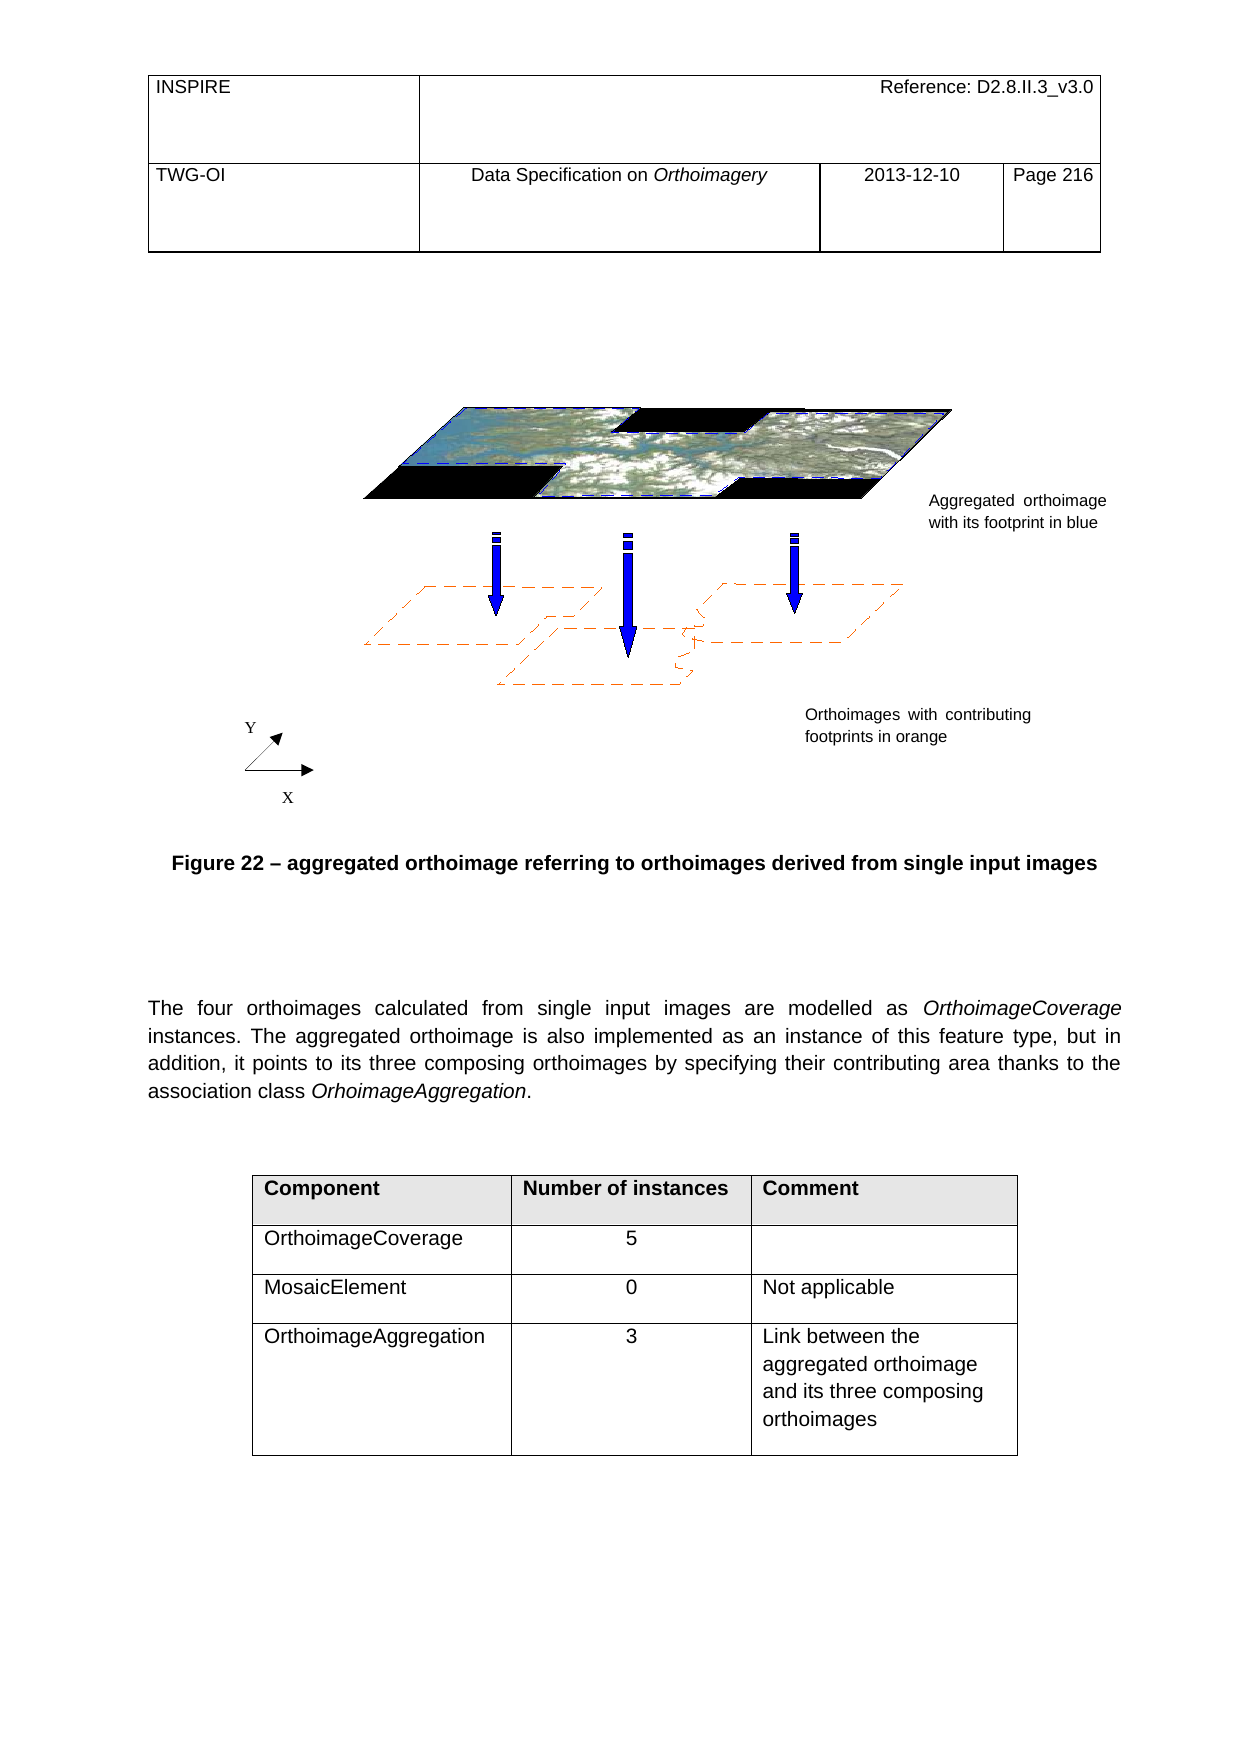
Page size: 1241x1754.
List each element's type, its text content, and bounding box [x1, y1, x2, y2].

picture [398, 407, 947, 497]
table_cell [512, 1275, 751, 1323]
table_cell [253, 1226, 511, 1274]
text The four orthoimages calculated from single input images are modelled as OrthoimageCoverage instances. The aggregated orthoimage is also implemented as an instance of this feature type, but in addition, it points to its three composing orthoimages by specifying their contributing area thanks to the association class OrhoimageAggregation. [148, 996, 1122, 1102]
text Figure 22 – aggregated orthoimage referring to orthoimages derived from single input images [148, 851, 1122, 875]
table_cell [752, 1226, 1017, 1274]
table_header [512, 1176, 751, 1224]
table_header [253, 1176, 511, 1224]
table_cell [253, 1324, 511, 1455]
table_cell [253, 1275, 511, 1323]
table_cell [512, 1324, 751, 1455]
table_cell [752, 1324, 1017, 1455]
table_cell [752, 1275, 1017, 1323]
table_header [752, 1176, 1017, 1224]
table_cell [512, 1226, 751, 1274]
